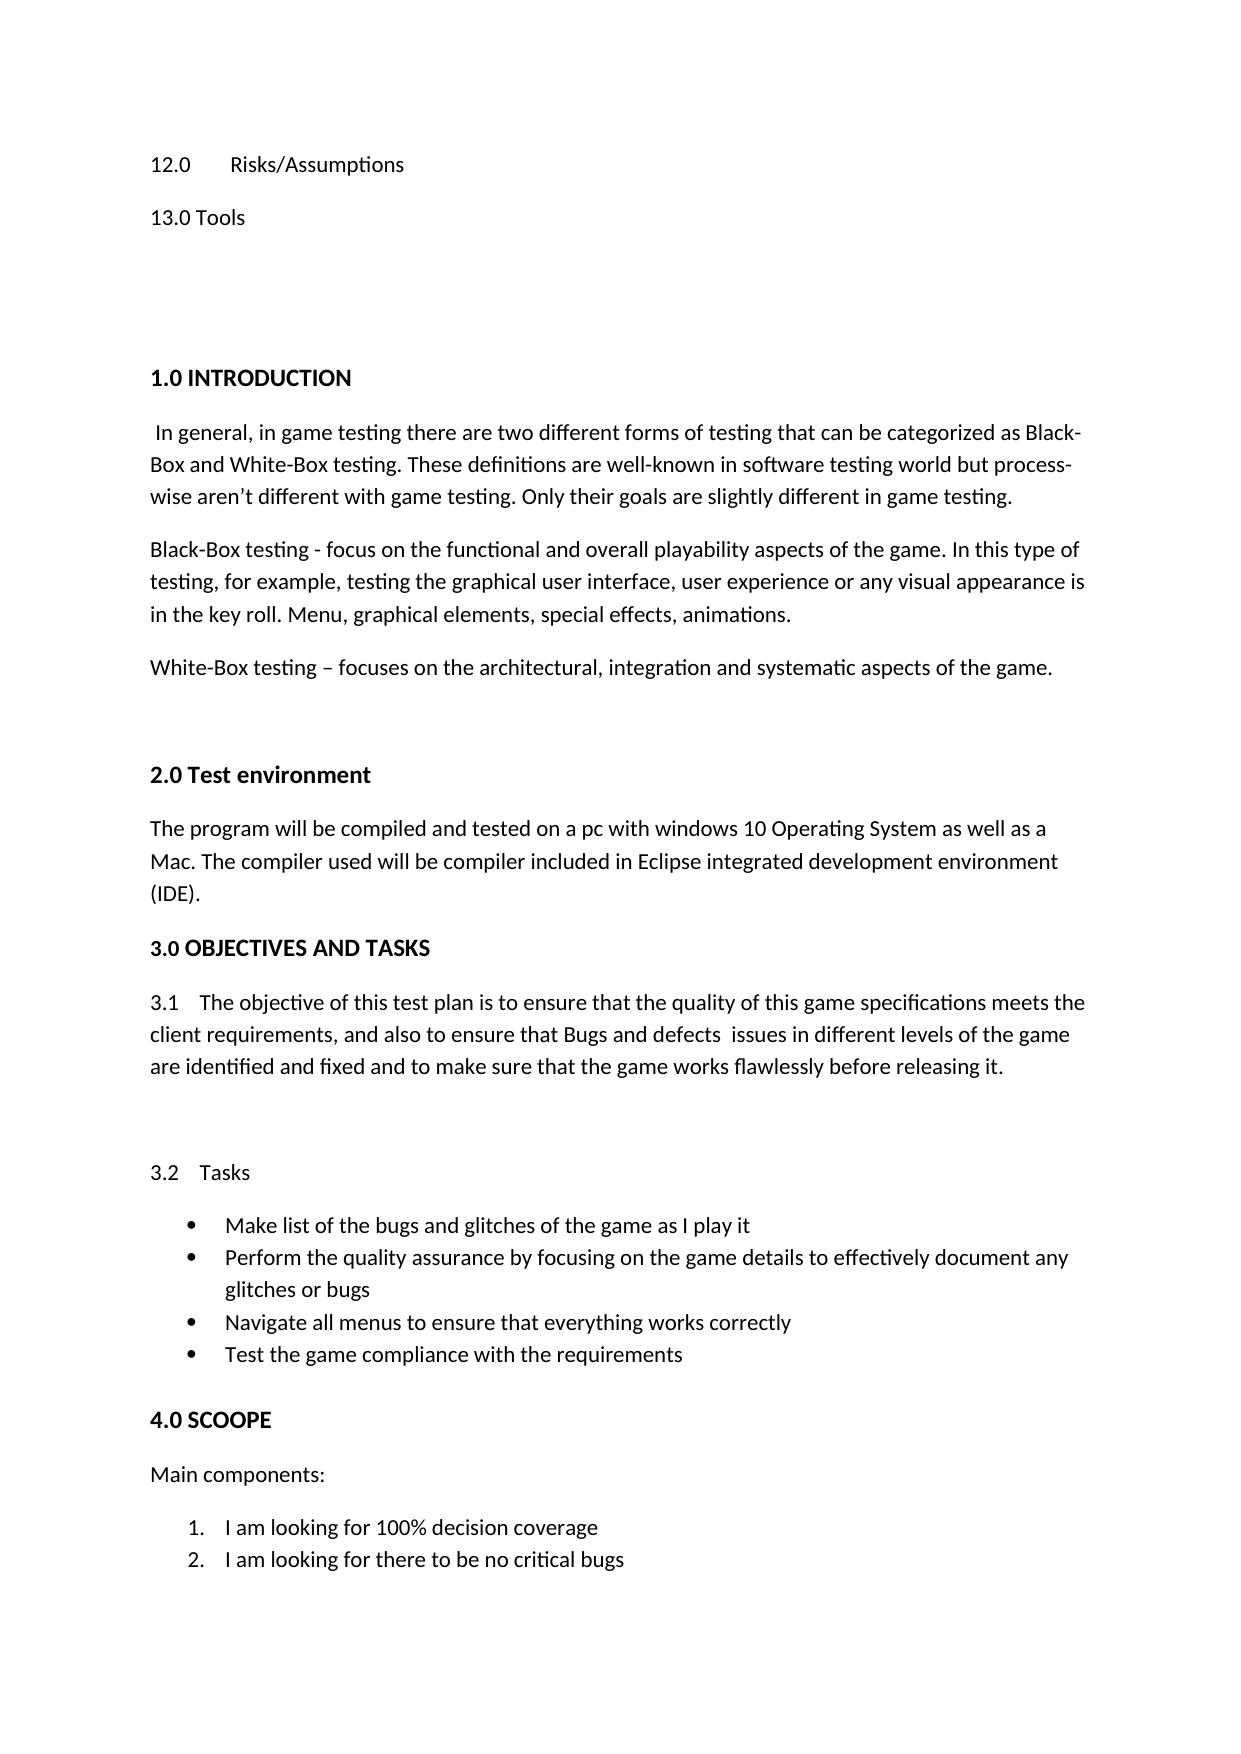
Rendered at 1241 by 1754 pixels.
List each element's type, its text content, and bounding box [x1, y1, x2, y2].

list Risks/Assumptions [150, 150, 1090, 178]
text 3.2 Tasks [150, 1158, 1090, 1186]
text Black-Box testing - focus on the functional and overall playability aspects of the game. In this type of testing, for example, testing the graphical user interface, user experience or any visual appearance is in the key roll. Menu, graphical elements, special effects, animations. [150, 535, 1090, 628]
text In general, in game testing there are two different forms of testing that can be categorized as Black-Box and White-Box testing. These definitions are well-known in software testing world but process-wise aren’t different with game testing. Only their goals are slightly different in game testing. [150, 418, 1090, 510]
text 3.0 OBJECTIVES AND TASKS [150, 932, 1090, 962]
text The program will be compiled and tested on a pc with windows 10 Operating System as well as a Mac. The compiler used will be compiler included in Eclipse integrated development environment (IDE). [150, 814, 1090, 907]
list Test environment [150, 759, 1090, 789]
list I am looking for 100% decision coverage [187, 1513, 1090, 1541]
list Make list of the bugs and glitches of the game as I play it [187, 1211, 1090, 1239]
list I am looking for there to be no critical bugs [187, 1545, 1090, 1573]
list Test the game compliance with the requirements [187, 1340, 1090, 1368]
text 13.0 Tools [150, 203, 1090, 231]
list INTRODUCTION [150, 362, 1090, 393]
list Navigate all menus to ensure that everything works correctly [187, 1308, 1090, 1336]
text 3.1 The objective of this test plan is to ensure that the quality of this game specifications meets the client requirements, and also to ensure that Bugs and defects issues in different levels of the game are identified and fixed and to make sure that the game works flawlessly before releasing it. [150, 988, 1090, 1080]
text White-Box testing – focuses on the architectural, integration and systematic aspects of the game. [150, 653, 1090, 681]
list Perform the quality assurance by focusing on the game details to effectively document any glitches or bugs [187, 1243, 1090, 1304]
list SCOOPE [150, 1404, 1090, 1435]
text Main components: [150, 1460, 1090, 1488]
